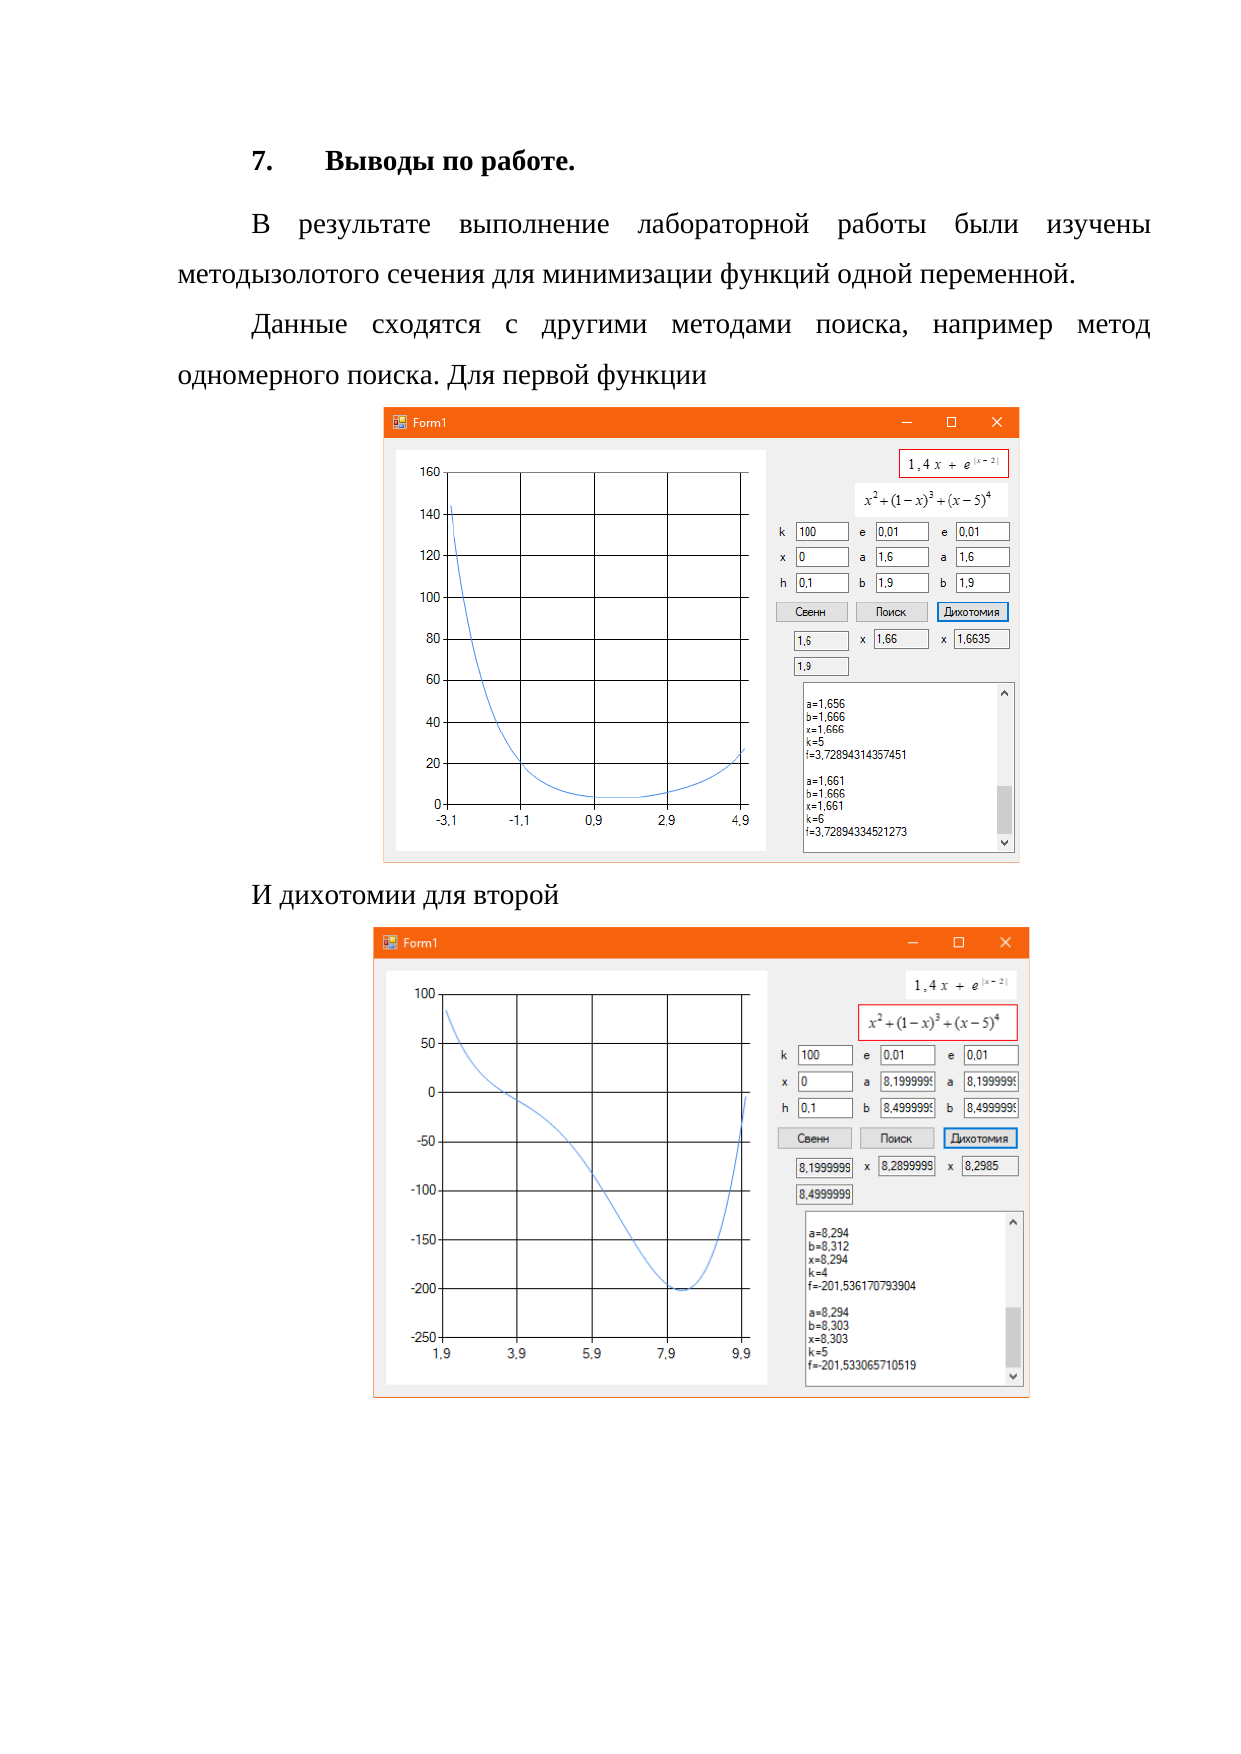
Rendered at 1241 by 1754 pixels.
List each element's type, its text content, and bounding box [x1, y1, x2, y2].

list Выводы по работе. [177, 143, 1152, 177]
picture [383, 407, 1020, 863]
picture [373, 927, 1030, 1398]
text И дихотомии для второй [177, 877, 1152, 911]
text В результате выполнение лабораторной работы были изучены методызолотого сечения для минимизации функций одной переменной. [177, 206, 1152, 290]
text Данные сходятся с другими методами поиска, например метод одномерного поиска. Для первой функции [177, 307, 1152, 390]
